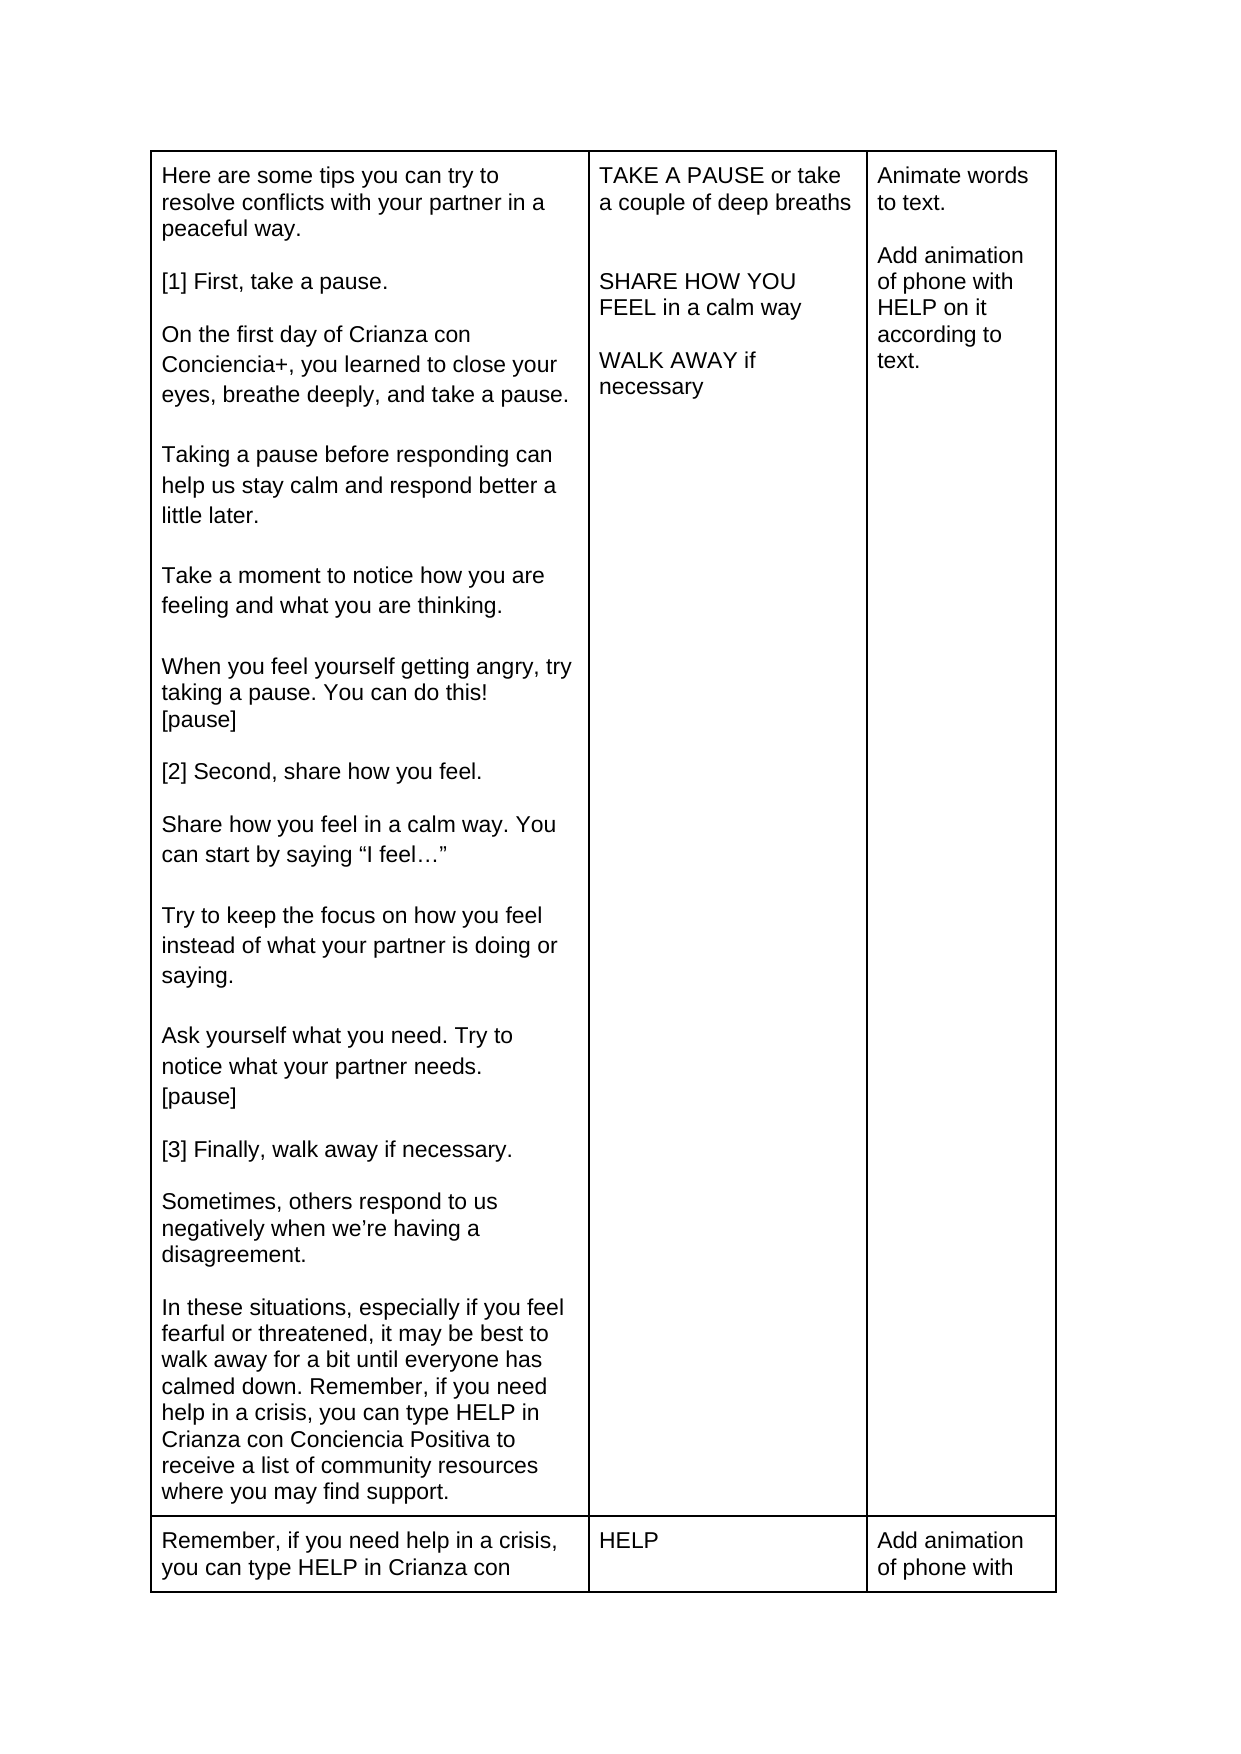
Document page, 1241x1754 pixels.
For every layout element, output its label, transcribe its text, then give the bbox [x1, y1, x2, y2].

table_cell TAKE A PAUSE or take a couple of deep breaths SHARE HOW YOU FEEL in a calm way WALK AWAY if necessary [590, 152, 866, 1515]
table_cell Animate words to text. Add animation of phone with HELP on it according to text. [868, 152, 1055, 1515]
table_cell HELP [590, 1517, 866, 1591]
table_cell Here are some tips you can try to resolve conflicts with your partner in a peaceful way. [1] First, take a pause. On the first day of Crianza con Conciencia+, you learned to close your eyes, breathe deeply, and take a pause. Taking a pause before responding can help us stay calm and respond better a little later. Take a moment to notice how you are feeling and what you are thinking. When you feel yourself getting angry, try taking a pause. You can do this! [pause] [2] Second, share how you feel. Share how you feel in a calm way. You can start by saying “I feel…” Try to keep the focus on how you feel instead of what your partner is doing or saying. Ask yourself what you need. Try to notice what your partner needs. [pause] [3] Finally, walk away if necessary. Sometimes, others respond to us negatively when we’re having a disagreement. In these situations, especially if you feel fearful or threatened, it may be best to walk away for a bit until everyone has calmed down. Remember, if you need help in a crisis, you can type HELP in Crianza con Conciencia Positiva to receive a list of community resources where you may find support. [152, 152, 588, 1515]
table_cell Add animation of phone with HELP on it [868, 1517, 1055, 1591]
